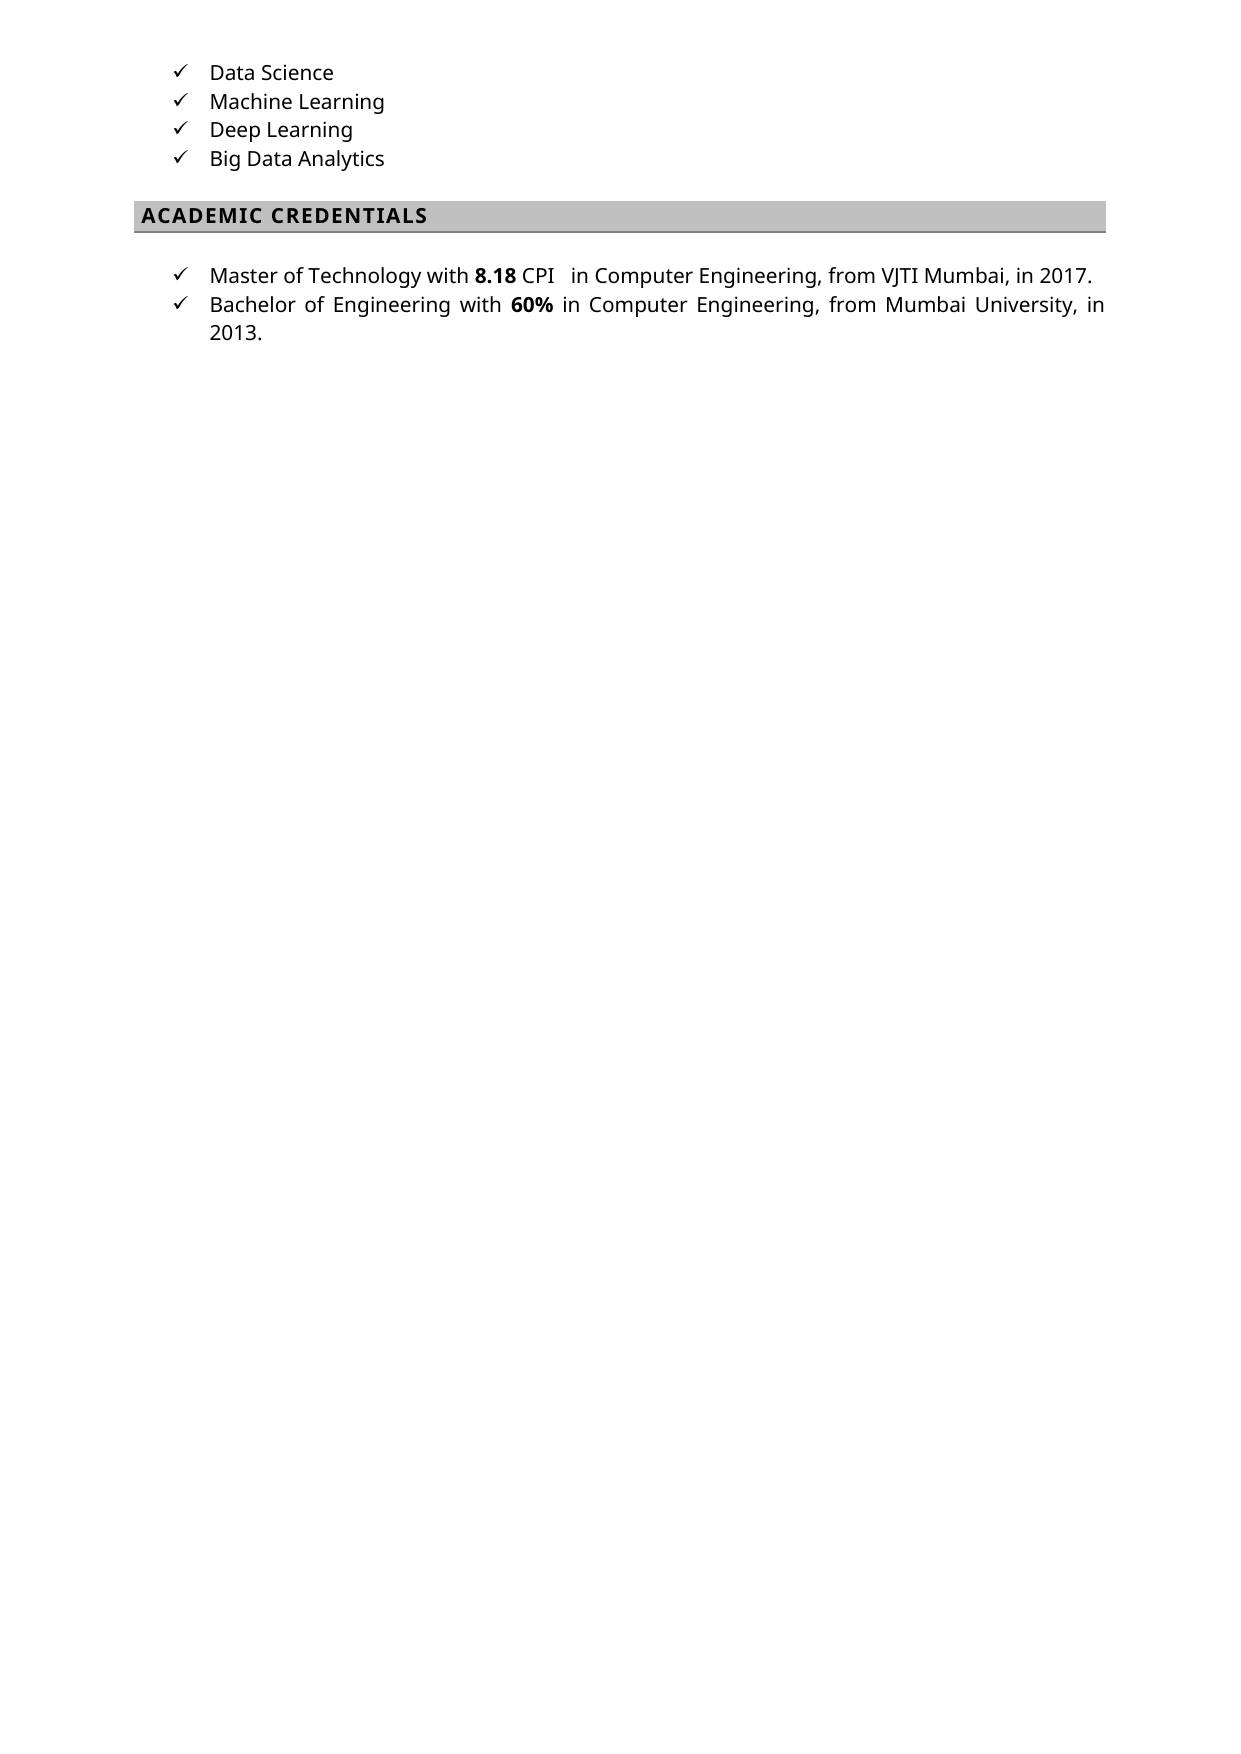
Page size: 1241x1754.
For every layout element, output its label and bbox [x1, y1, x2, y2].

table_header [117, 30, 1124, 347]
